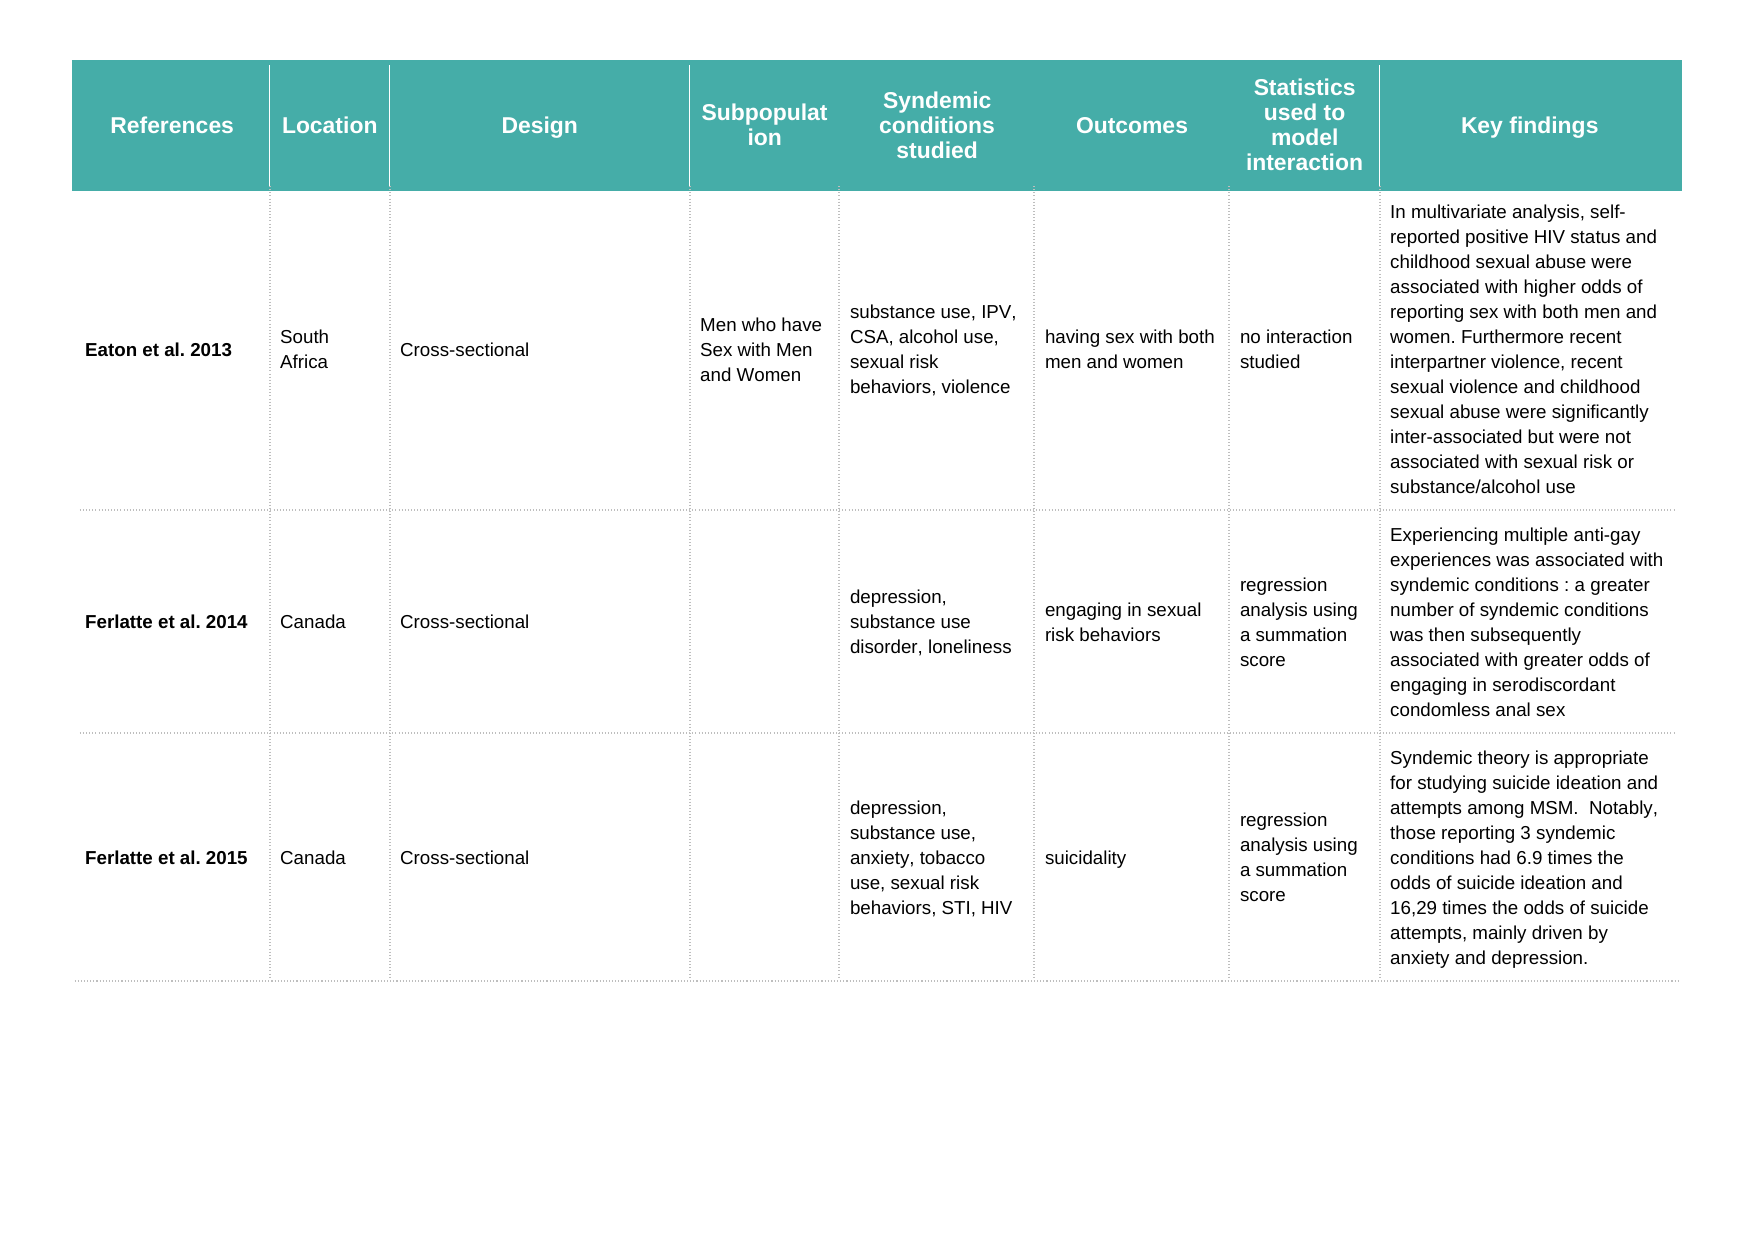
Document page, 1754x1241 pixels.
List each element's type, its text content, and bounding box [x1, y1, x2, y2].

table_cell regression analysis using a summation score [1229, 732, 1379, 980]
table_cell Experiencing multiple anti-gay experiences was associated with syndemic conditions : a greater number of syndemic conditions was then subsequently associated with greater odds of engaging in serodiscordant condomless anal sex [1380, 509, 1679, 732]
table_header Location [270, 65, 389, 186]
table_cell depression, substance use, anxiety, tobacco use, sexual risk behaviors, STI, HIV [839, 732, 1034, 980]
table_cell Cross-sectional [390, 509, 689, 732]
table_cell depression, substance use disorder, loneliness [839, 509, 1034, 732]
table_cell suicidality [1034, 732, 1229, 980]
table_cell no interaction studied [1229, 191, 1379, 509]
table_header Subpopulation [690, 65, 839, 186]
table_cell Canada [270, 509, 389, 732]
table_header Syndemic conditions studied [839, 65, 1034, 186]
table_header Statistics used to model interaction [1229, 65, 1379, 186]
table_cell [690, 509, 839, 732]
table_cell substance use, IPV, CSA, alcohol use, sexual risk behaviors, violence [839, 191, 1034, 509]
table_header Design [390, 65, 689, 186]
table_cell South Africa [270, 191, 389, 509]
table_cell Canada [270, 732, 389, 980]
table_cell having sex with both men and women [1034, 191, 1229, 509]
table_cell Syndemic theory is appropriate for studying suicide ideation and attempts among MSM. Notably, those reporting 3 syndemic conditions had 6.9 times the odds of suicide ideation and 16,29 times the odds of suicide attempts, mainly driven by anxiety and depression. [1380, 732, 1679, 980]
table_cell Cross-sectional [390, 732, 689, 980]
table_cell Men who have Sex with Men and Women [690, 191, 839, 509]
table_cell regression analysis using a summation score [1229, 509, 1379, 732]
table_cell engaging in sexual risk behaviors [1034, 509, 1229, 732]
table_cell Eaton et al. 2013 [75, 191, 269, 509]
table_cell [690, 732, 839, 980]
table_cell In multivariate analysis, self-reported positive HIV status and childhood sexual abuse were associated with higher odds of reporting sex with both men and women. Furthermore recent interpartner violence, recent sexual violence and childhood sexual abuse were significantly inter-associated but were not associated with sexual risk or substance/alcohol use [1380, 191, 1679, 509]
table_header Key findings [1380, 65, 1677, 186]
table_header Outcomes [1034, 65, 1229, 186]
table_cell Ferlatte et al. 2014 [75, 509, 269, 732]
table_cell Ferlatte et al. 2015 [75, 732, 269, 980]
table_header References [77, 65, 269, 186]
table_cell Cross-sectional [390, 191, 689, 509]
